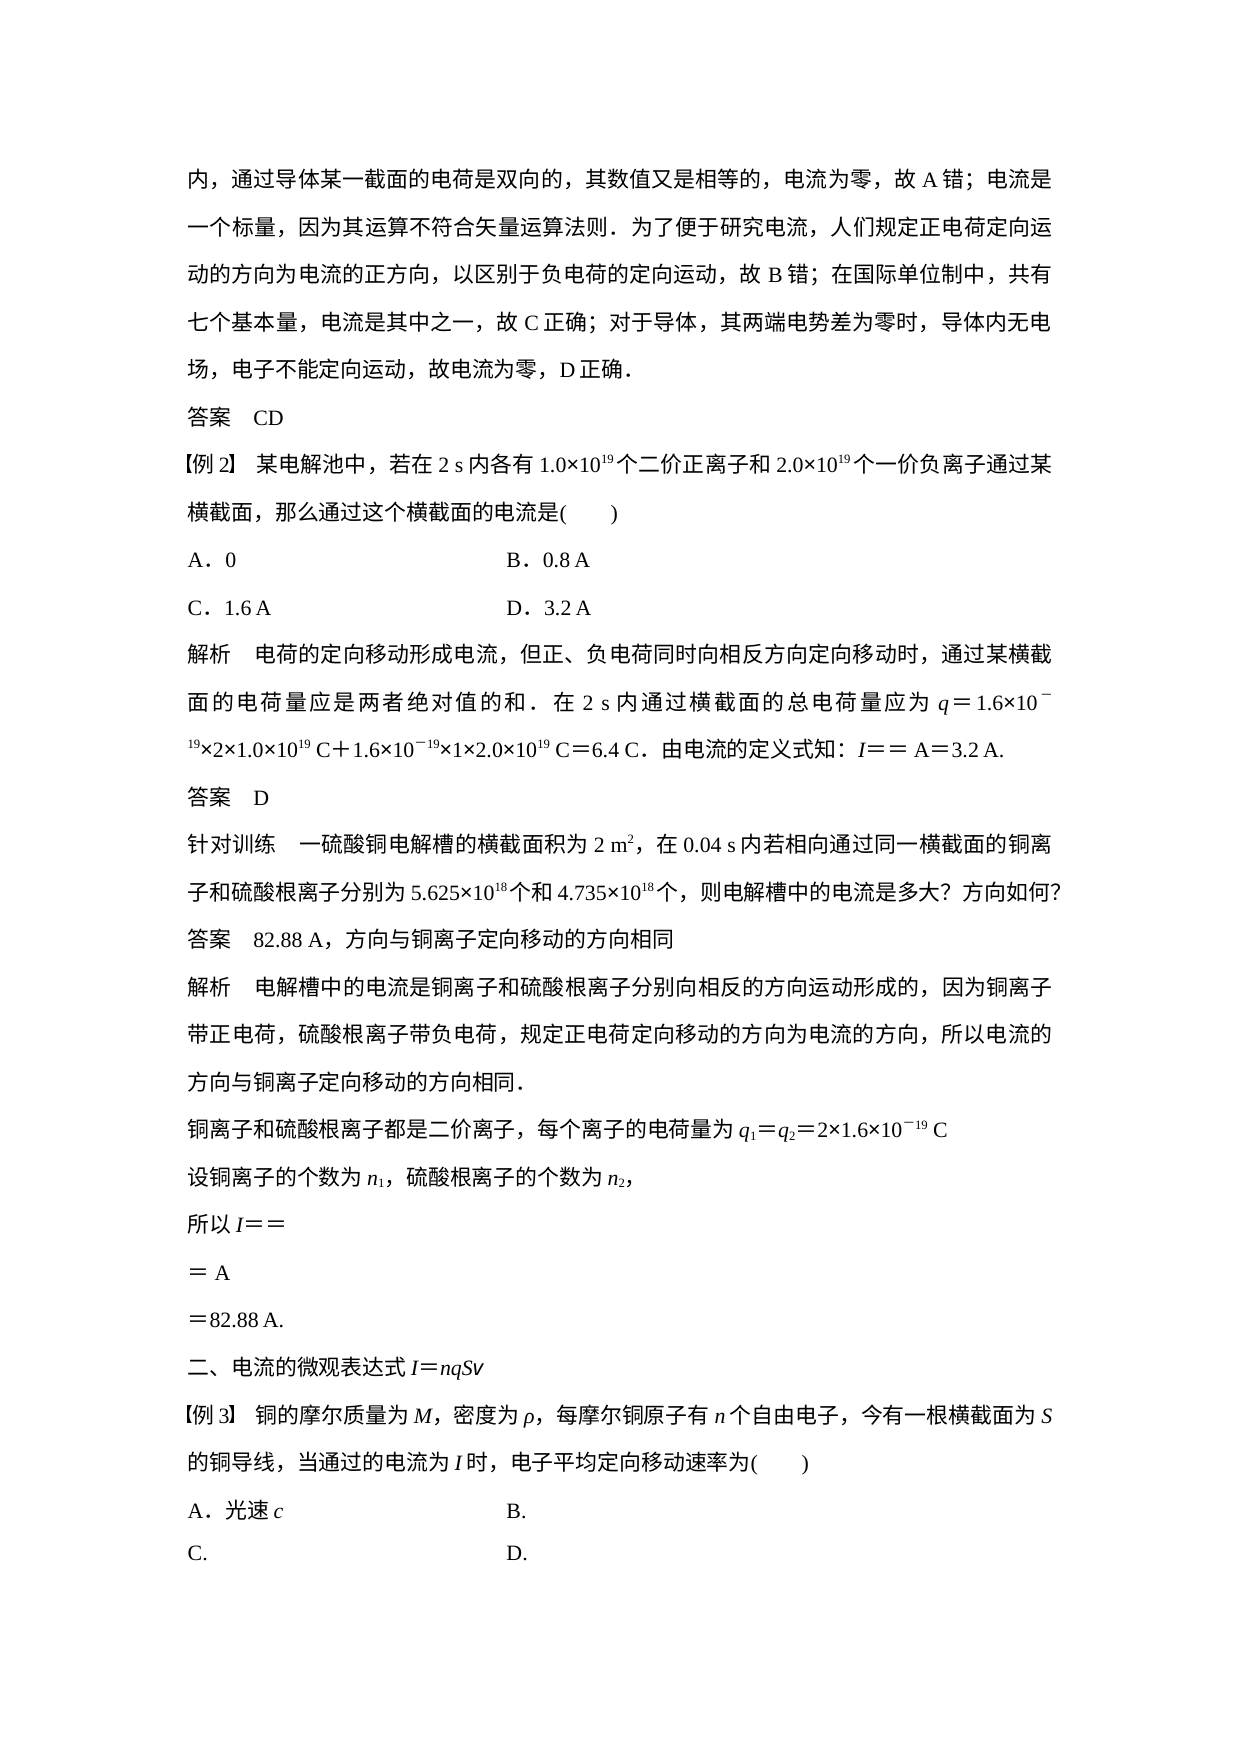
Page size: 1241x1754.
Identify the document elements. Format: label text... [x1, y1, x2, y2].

picture [187, 1405, 192, 1423]
text ＝. [187, 1302, 1053, 1334]
text C． D． [187, 589, 1053, 621]
text 设铜离子的个数为n1，硫酸根离子的个数为n2， [187, 1160, 1053, 1192]
picture [187, 454, 192, 473]
picture [229, 1405, 234, 1423]
text 答案 CD [187, 399, 1053, 431]
text 二、电流的微观表达式I＝nqSv [187, 1350, 1053, 1382]
text 解析 电解槽中的电流是铜离子和硫酸根离子分别向相反的方向运动形成的，因为铜离子带正电荷，硫酸根离子带负电荷，规定正电荷定向移动的方向为电流的方向，所以电流的方向与铜离子定向移动的方向相同． [187, 970, 1053, 1097]
text 解析 电荷的定向移动形成电流，但正、负电荷同时向相反方向定向移动时，通过某横截面的电荷量应是两者绝对值的和．在2 s内通过横截面的总电荷量应为q＝1.6×10－19×2×1.0×＋1.6×10－19×1×2.0×＝．由电流的定义式知：I＝＝ A＝. [187, 637, 1053, 764]
text 针对训练 一硫酸铜电解槽的横截面积为，在0.04 s内若相向通过同一横截面的铜离子和硫酸根离子分别为5.625×1018个和4.735×1018个，则电解槽中的电流是多大？方向如何？ [187, 827, 1053, 907]
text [187, 162, 1053, 384]
text 所以I＝＝ [187, 1207, 1053, 1239]
text C. D. [187, 1540, 1053, 1565]
text A．光速c B. [187, 1493, 1053, 1524]
text 例3 铜的摩尔质量为M，密度为ρ，每摩尔铜原子有n个自由电子，今有一根横截面为S的铜导线，当通过的电流为I时，电子平均定向移动速率为( ) [187, 1398, 1053, 1477]
text 答案 ，方向与铜离子定向移动的方向相同 [187, 922, 1053, 954]
text 答案 D [187, 780, 1053, 811]
picture [229, 454, 234, 473]
text A．0 B． [187, 542, 1053, 574]
text 例2 某电解池中，若在2 s内各有1.0×1019个二价正离子和2.0×1019个一价负离子通过某横截面，那么通过这个横截面的电流是( ) [187, 447, 1053, 526]
text 铜离子和硫酸根离子都是二价离子，每个离子的电荷量为q1＝q2＝2×1.6×10－ [187, 1112, 1053, 1144]
text ＝ A [187, 1255, 1053, 1287]
